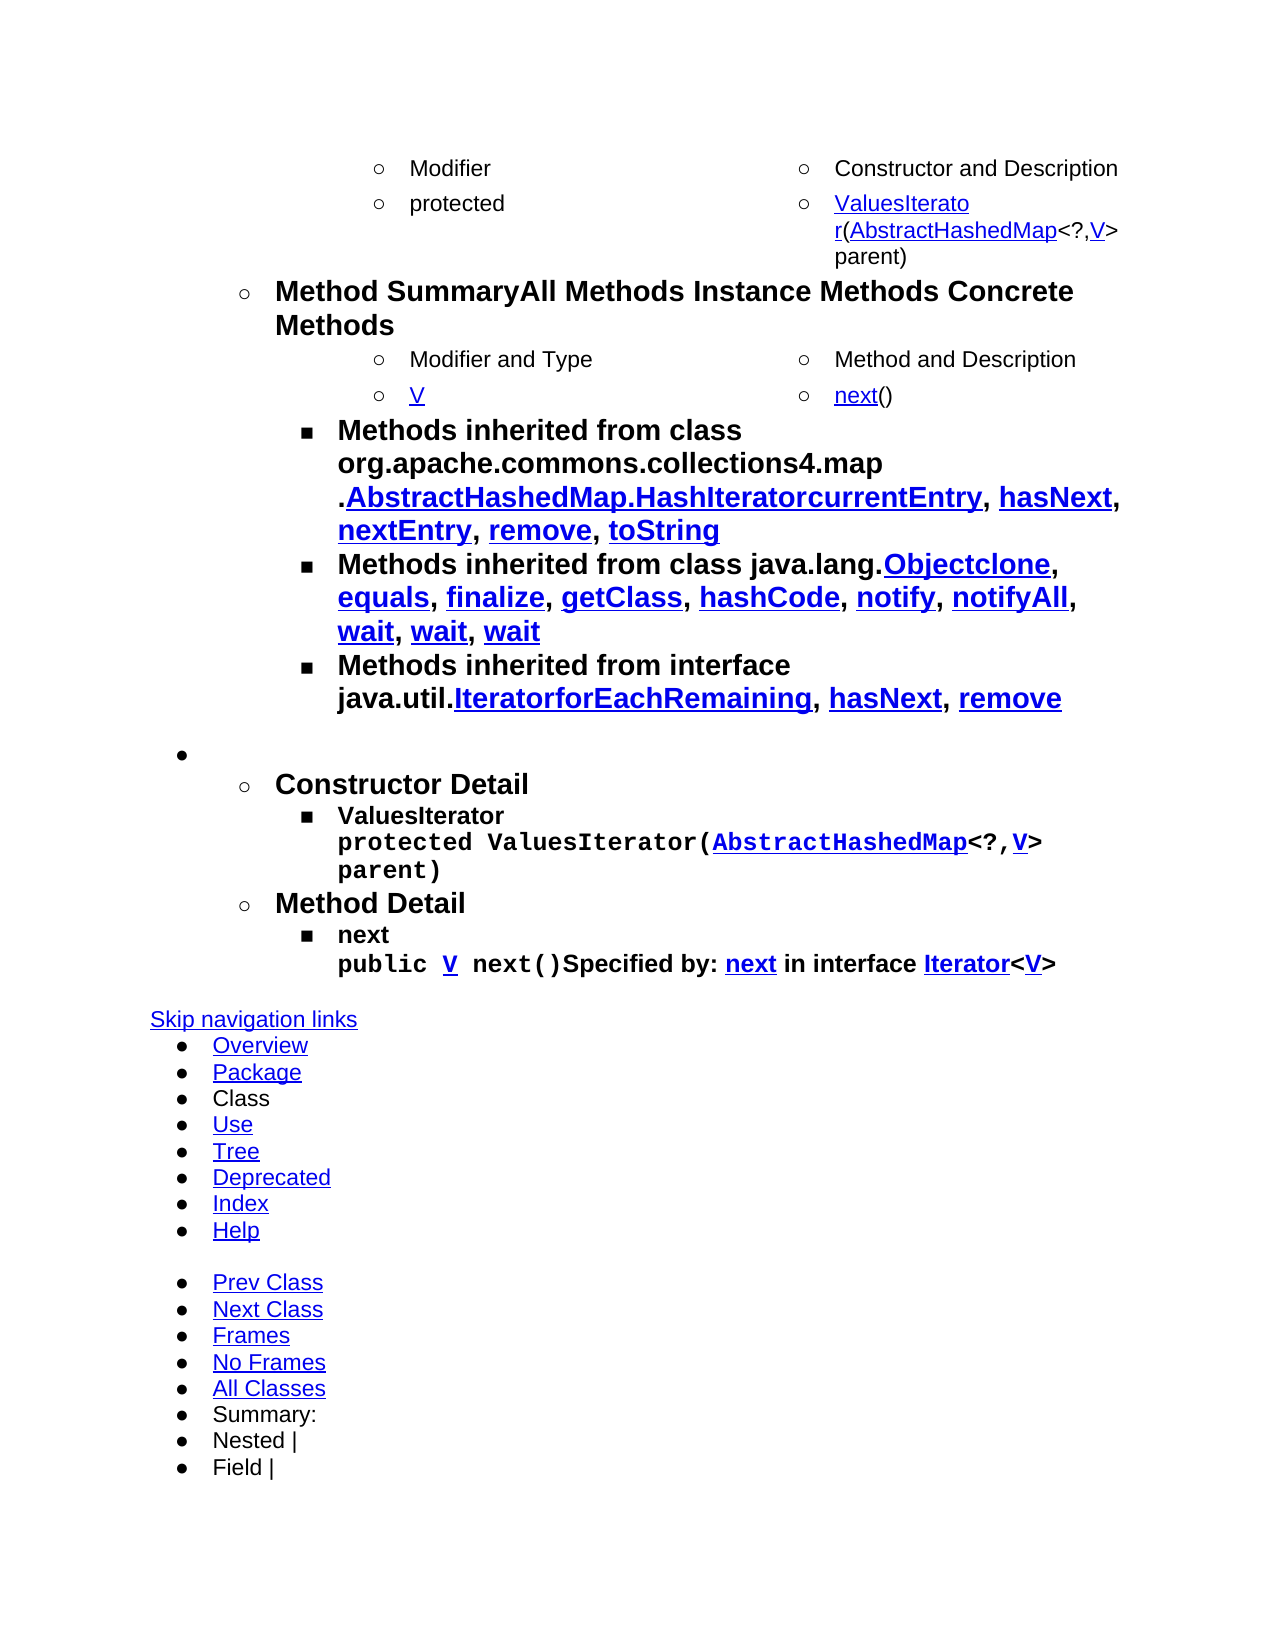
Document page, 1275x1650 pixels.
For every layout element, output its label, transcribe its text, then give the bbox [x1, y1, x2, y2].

subtitle Methods inherited from class org.apache.commons.collections4.map.AbstractHashedMap.HashIteratorcurrentEntry, hasNext, nextEntry, remove, toString [300, 413, 1125, 547]
table_cell ValuesIterator(AbstractHashedMap<?,V> parent) [705, 186, 1130, 274]
subtitle ValuesIterator protected ValuesIterator(AbstractHashedMap<?,V> parent) [300, 801, 1125, 886]
list Tree [175, 1138, 1125, 1164]
subtitle Method Detail [237, 886, 1125, 920]
table_header Constructor and Description [705, 150, 1130, 186]
table_cell V [280, 377, 705, 413]
subtitle Methods inherited from interface java.util.IteratorforEachRemaining, hasNext, remove [300, 647, 1125, 714]
list No Frames [175, 1348, 1125, 1375]
list Overview [175, 1032, 1125, 1058]
list Class [175, 1085, 1125, 1111]
list Field | [175, 1454, 1125, 1480]
list Package [175, 1058, 1125, 1085]
list Help [175, 1217, 1125, 1243]
list All Classes [175, 1375, 1125, 1401]
list Frames [175, 1322, 1125, 1348]
list Next Class [175, 1296, 1125, 1322]
subtitle Methods inherited from class java.lang.Objectclone, equals, finalize, getClass, hashCode, notify, notifyAll, wait, wait, wait [300, 547, 1125, 647]
list Use [175, 1111, 1125, 1138]
list Index [175, 1190, 1125, 1217]
table_cell next() [705, 377, 1130, 413]
subtitle Method SummaryAll Methods Instance Methods Concrete Methods [237, 274, 1125, 341]
list Deprecated [175, 1164, 1125, 1190]
table_header Method and Description [705, 341, 1130, 377]
text Skip navigation links [150, 1006, 1125, 1032]
subtitle Constructor Detail [237, 767, 1125, 801]
list Summary: [175, 1401, 1125, 1427]
table_header Modifier [280, 150, 705, 186]
list Nested | [175, 1427, 1125, 1454]
table_cell protected [280, 186, 705, 274]
subtitle next public V next()Specified by: next in interface Iterator<V> [300, 920, 1125, 979]
list Prev Class [175, 1269, 1125, 1296]
table_header Modifier and Type [280, 341, 705, 377]
